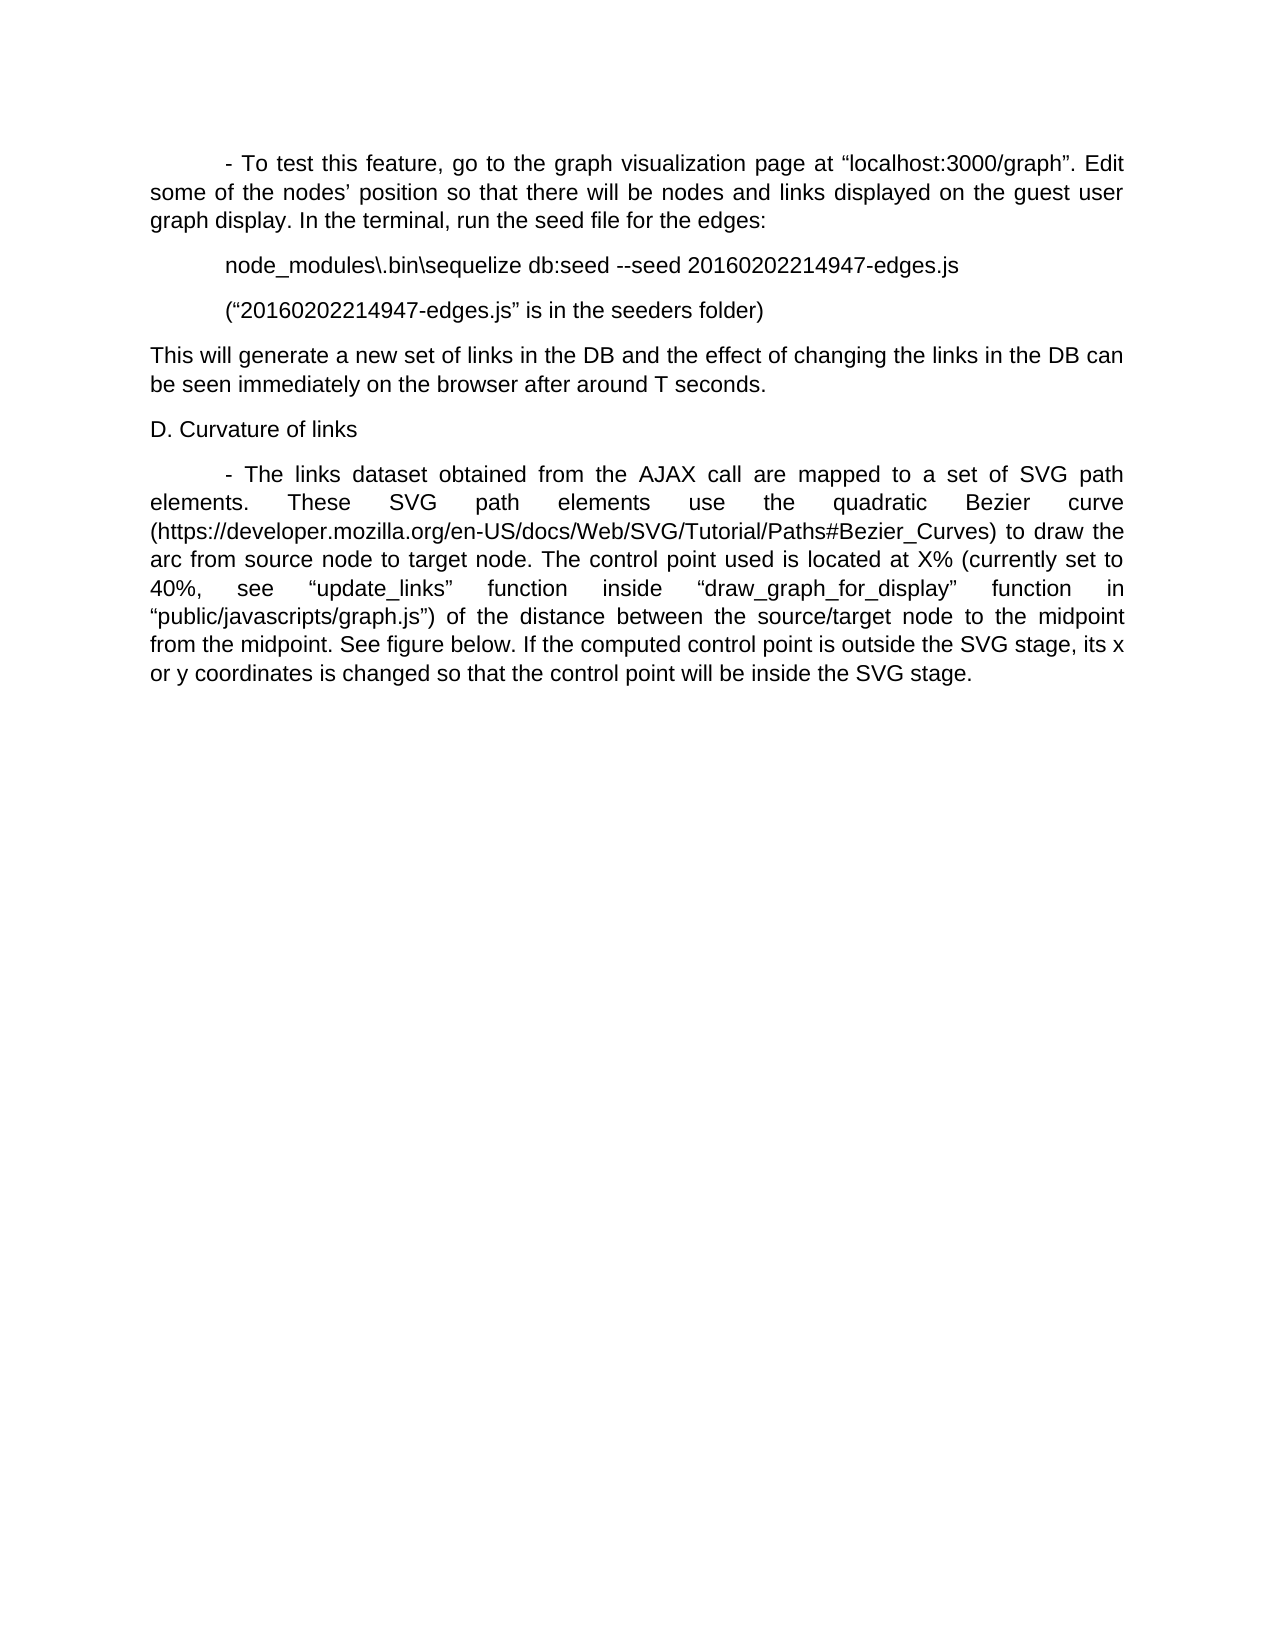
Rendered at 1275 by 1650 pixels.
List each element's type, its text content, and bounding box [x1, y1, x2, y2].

text (“20160202214947-edges.js” is in the seeders folder) [150, 297, 1125, 323]
text - The links dataset obtained from the AJAX call are mapped to a set of SVG path elements. These SVG path elements use the quadratic Bezier curve (https://developer.mozilla.org/en-US/docs/Web/SVG/Tutorial/Paths#Bezier_Curves) to draw the arc from source node to target node. The control point used is located at X% (currently set to 40%, see “update_links” function inside “draw_graph_for_display” function in “public/javascripts/graph.js”) of the distance between the source/target node to the midpoint from the midpoint. See figure below. If the computed control point is outside the SVG stage, its x or y coordinates is changed so that the control point will be inside the SVG stage. [150, 461, 1125, 686]
text - To test this feature, go to the graph visualization page at “localhost:3000/graph”. Edit some of the nodes’ position so that there will be nodes and links displayed on the guest user graph display. In the terminal, run the seed file for the edges: [150, 150, 1125, 233]
text This will generate a new set of links in the DB and the effect of changing the links in the DB can be seen immediately on the browser after around T seconds. [150, 342, 1125, 397]
text node_modules\.bin\sequelize db:seed --seed 20160202214947-edges.js [150, 252, 1125, 278]
text D. Curvature of links [150, 416, 1125, 442]
